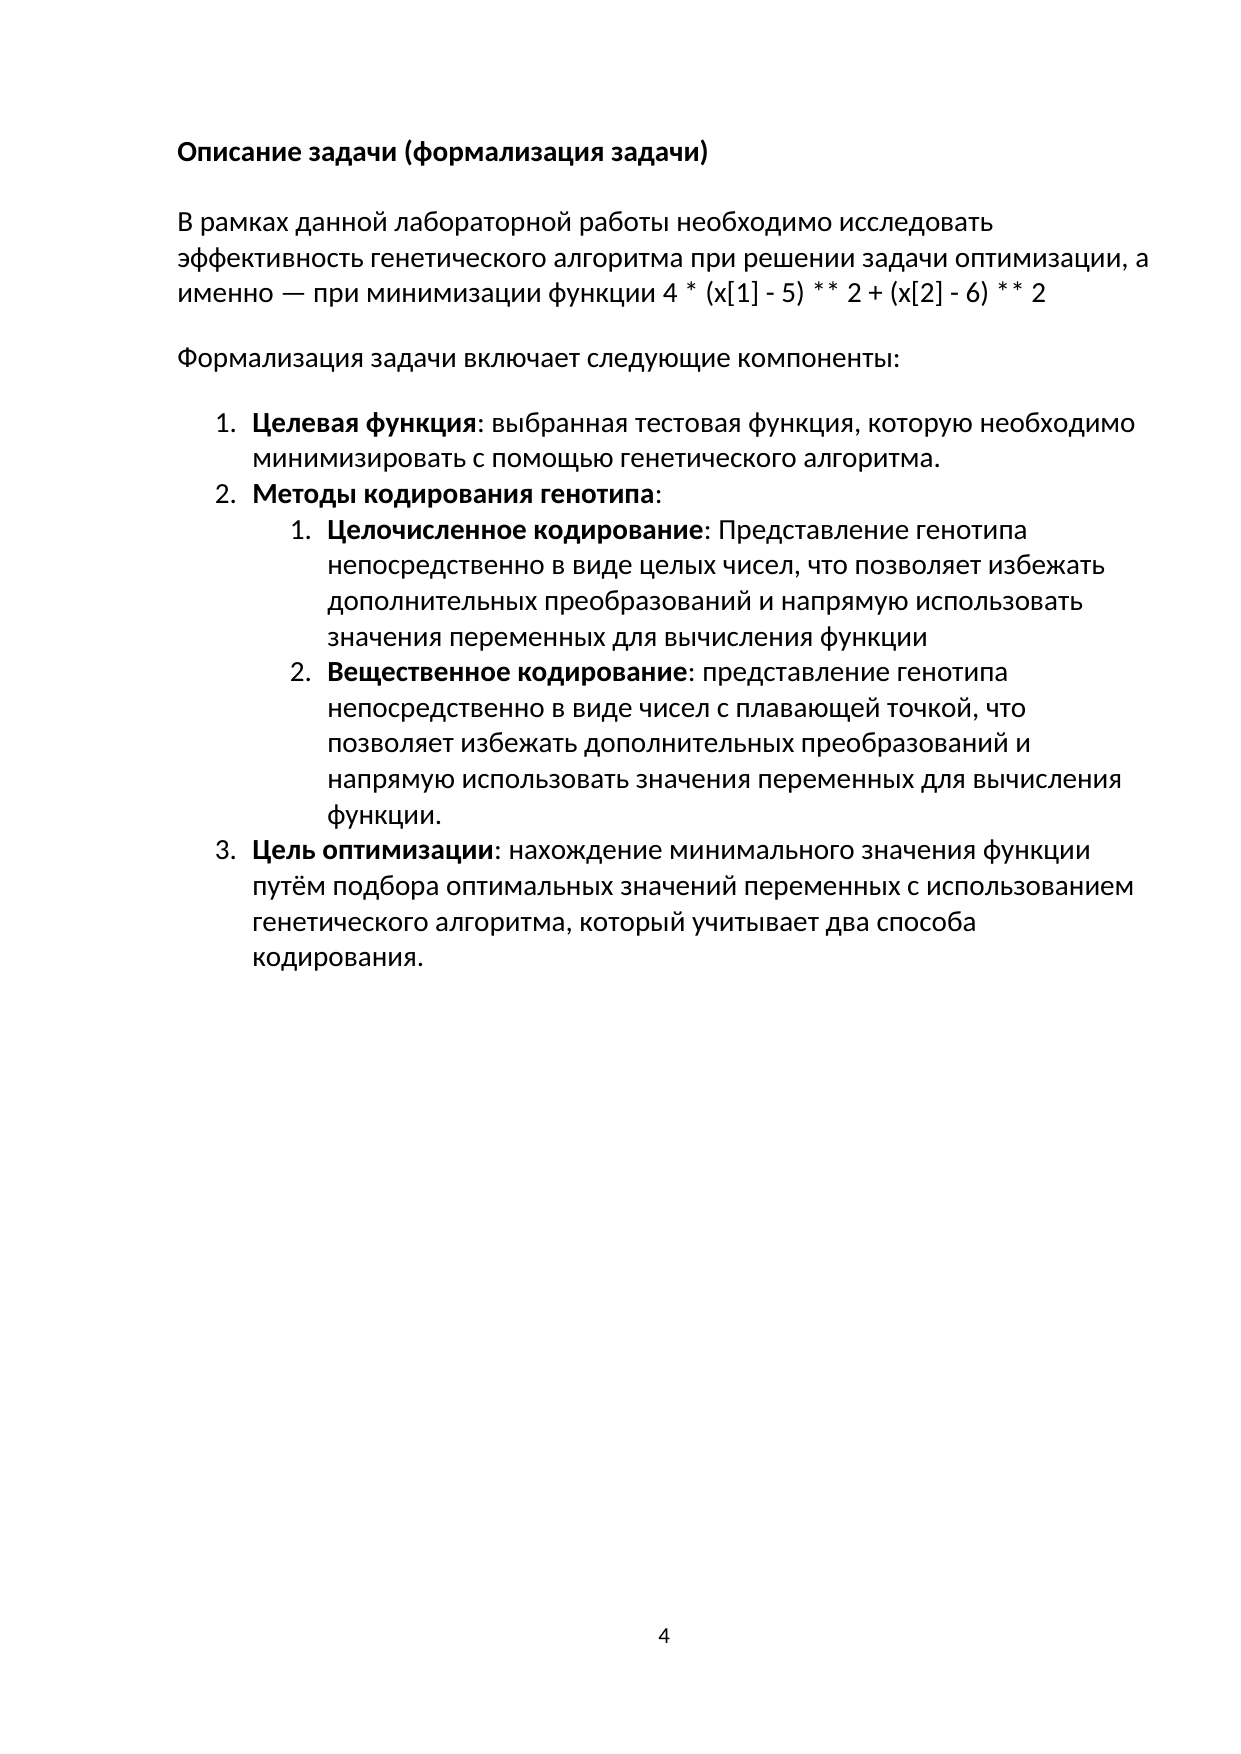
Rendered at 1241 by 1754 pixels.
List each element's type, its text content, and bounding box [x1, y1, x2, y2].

text Формализация задачи включает следующие компоненты: [177, 339, 1152, 375]
text В рамках данной лабораторной работы необходимо исследовать эффективность генетического алгоритма при решении задачи оптимизации, а именно — при минимизации функции 4 * (x[1] - 5) ** 2 + (x[2] - 6) ** 2 [177, 203, 1152, 310]
list Вещественное кодирование: представление генотипа непосредственно в виде чисел с плавающей точкой, что позволяет избежать дополнительных преобразований и напрямую использовать значения переменных для вычисления функции. [289, 653, 1152, 831]
list Цель оптимизации: нахождение минимального значения функции путём подбора оптимальных значений переменных с использованием генетического алгоритма, который учитывает два способа кодирования. [214, 831, 1152, 974]
list Целевая функция: выбранная тестовая функция, которую необходимо минимизировать с помощью генетического алгоритма. [214, 404, 1152, 475]
list Целочисленное кодирование: Представление генотипа непосредственно в виде целых чисел, что позволяет избежать дополнительных преобразований и напрямую использовать значения переменных для вычисления функции [289, 511, 1152, 653]
subtitle Описание задачи (формализация задачи) [177, 133, 1152, 169]
list Методы кодирования генотипа: [214, 475, 1152, 511]
